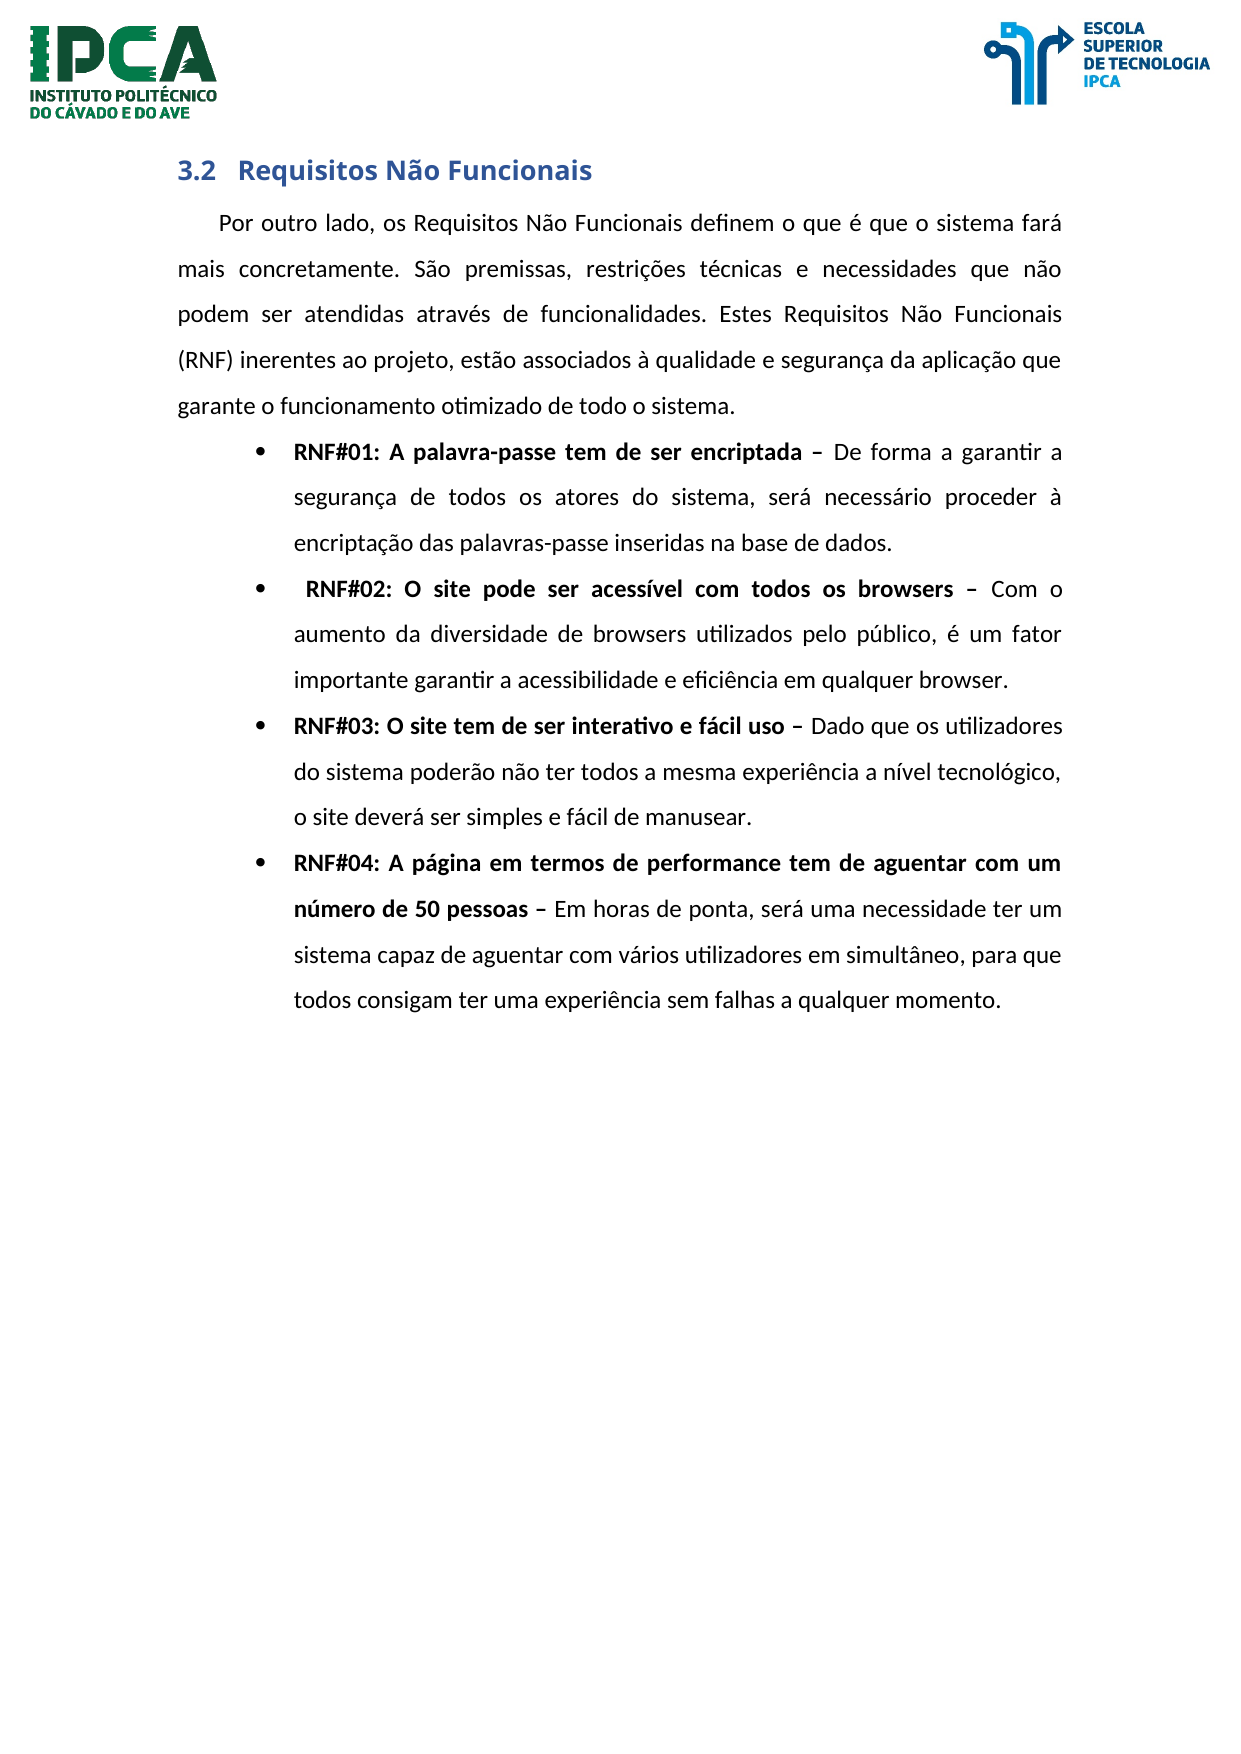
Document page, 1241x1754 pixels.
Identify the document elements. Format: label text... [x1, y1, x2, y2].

list RNF#04: A página em termos de performance tem de aguentar com um número de 50 pessoas – Em horas de ponta, será uma necessidade ter um sistema capaz de aguentar com vários utilizadores em simultâneo, para que todos consigam ter uma experiência sem falhas a qualquer momento. [256, 847, 1063, 1015]
list RNF#03: O site tem de ser interativo e fácil uso – Dado que os utilizadores do sistema poderão não ter todos a mesma experiência a nível tecnológico, o site deverá ser simples e fácil de manusear. [256, 710, 1063, 832]
subtitle Requisitos Não Funcionais [177, 152, 1063, 189]
picture [26, 22, 217, 120]
list RNF#02: O site pode ser acessível com todos os browsers – Com o aumento da diversidade de browsers utilizados pelo público, é um fator importante garantir a acessibilidade e eficiência em qualquer browser. [256, 573, 1063, 695]
picture [981, 18, 1216, 109]
text Por outro lado, os Requisitos Não Funcionais definem o que é que o sistema fará mais concretamente. São premissas, restrições técnicas e necessidades que não podem ser atendidas através de funcionalidades. Estes Requisitos Não Funcionais (RNF) inerentes ao projeto, estão associados à qualidade e segurança da aplicação que garante o funcionamento otimizado de todo o sistema. [177, 207, 1063, 421]
list RNF#01: A palavra-passe tem de ser encriptada – De forma a garantir a segurança de todos os atores do sistema, será necessário proceder à encriptação das palavras-passe inseridas na base de dados. [256, 436, 1063, 558]
